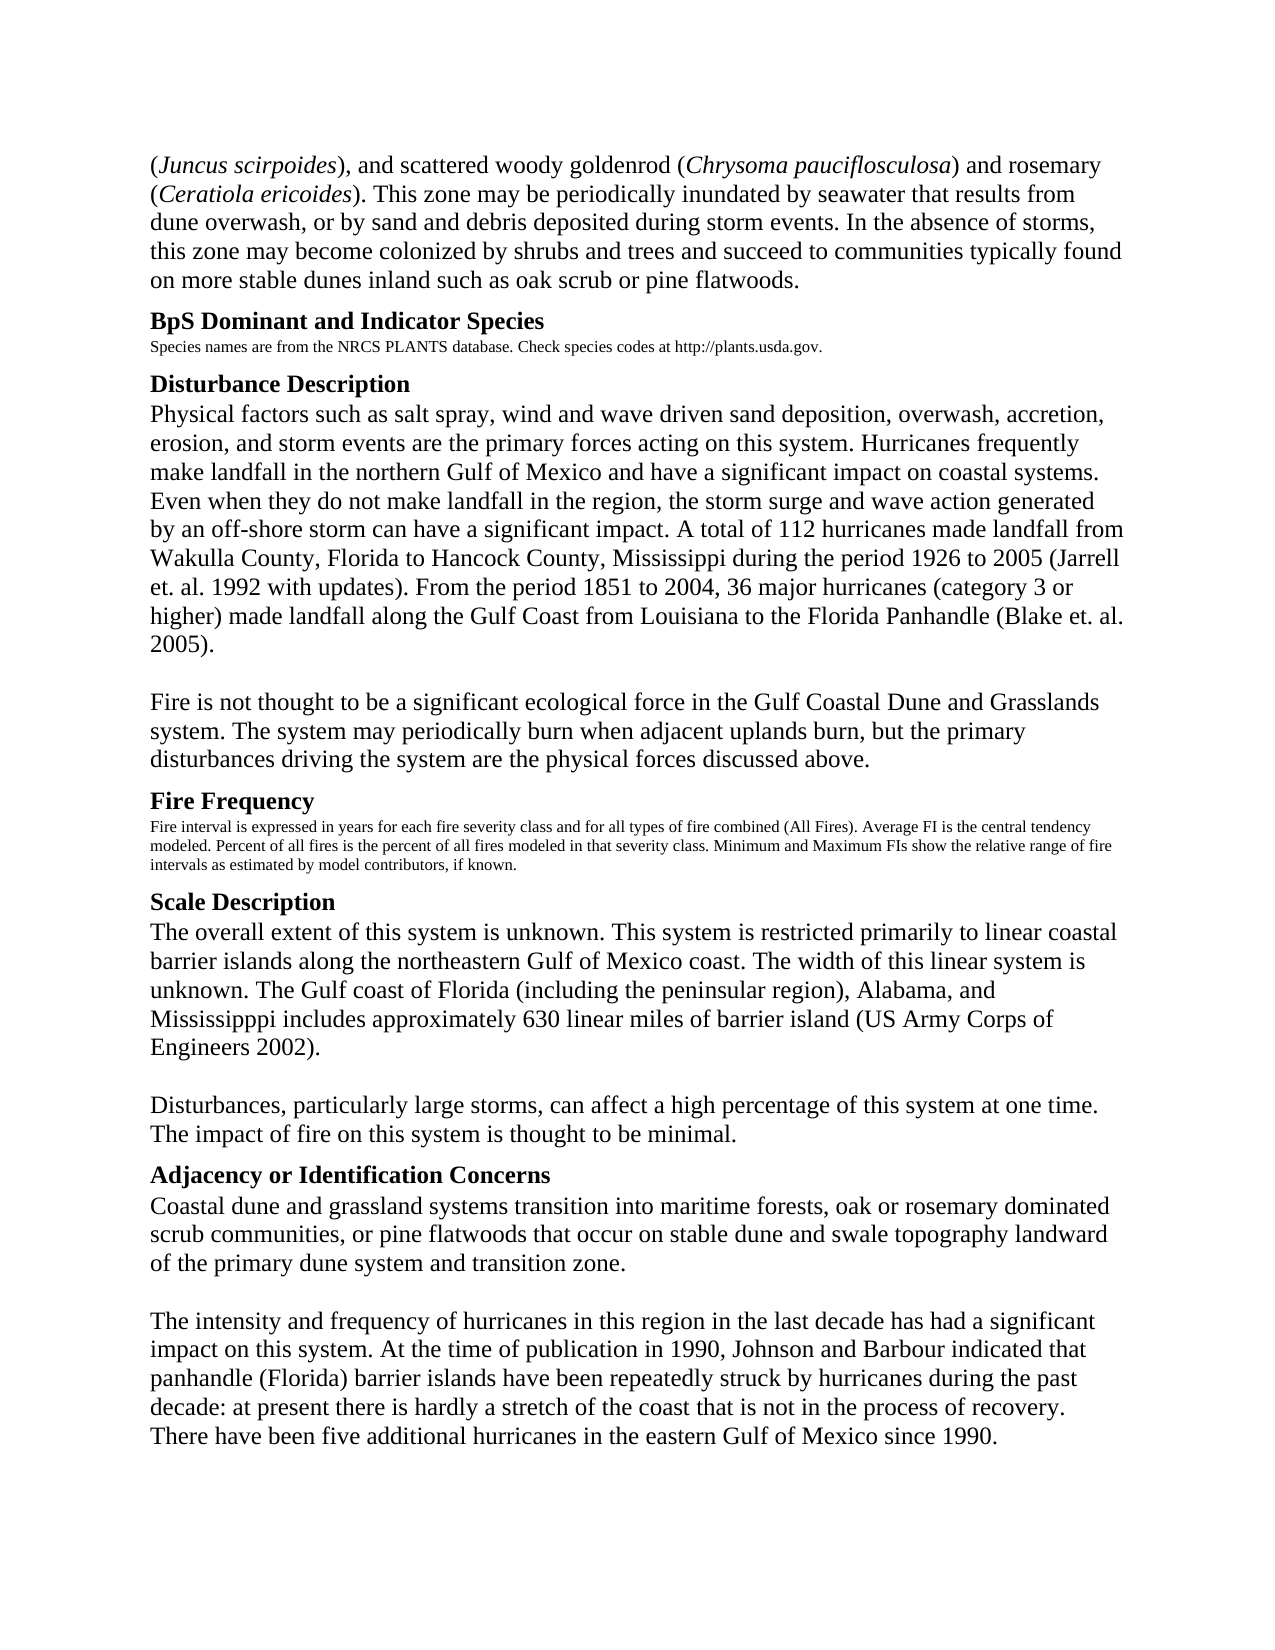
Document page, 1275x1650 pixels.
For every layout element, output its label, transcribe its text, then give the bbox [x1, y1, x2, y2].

text Species names are from the NRCS PLANTS database. Check species codes at http://plants.usda.gov. [150, 337, 1125, 356]
text Physical factors such as salt spray, wind and wave driven sand deposition, overwash, accretion, erosion, and storm events are the primary forces acting on this system. Hurricanes frequently make landfall in the northern Gulf of Mexico and have a significant impact on coastal systems. Even when they do not make landfall in the region, the storm surge and wave action generated by an off-shore storm can have a significant impact. A total of 112 hurricanes made landfall from Wakulla County, Florida to Hancock County, Mississippi during the period 1926 to 2005 (Jarrell et. al. 1992 with updates). From the period 1851 to 2004, 36 major hurricanes (category 3 or higher) made landfall along the Gulf Coast from Louisiana to the Florida Panhandle (Blake et. al. 2005). [150, 399, 1125, 658]
text Disturbance Description [150, 369, 1125, 397]
text The overall extent of this system is unknown. This system is restricted primarily to linear coastal barrier islands along the northeastern Gulf of Mexico coast. The width of this linear system is unknown. The Gulf coast of Florida (including the peninsular region), Alabama, and Mississipppi includes approximately 630 linear miles of barrier island (US Army Corps of Engineers 2002). [150, 917, 1125, 1061]
text Disturbances, particularly large storms, can affect a high percentage of this system at one time. The impact of fire on this system is thought to be minimal. [150, 1090, 1125, 1147]
text Fire is not thought to be a significant ecological force in the Gulf Coastal Dune and Grasslands system. The system may periodically burn when adjacent uplands burn, but the primary disturbances driving the system are the physical forces discussed above. [150, 687, 1125, 773]
text Scale Description [150, 887, 1125, 915]
text BpS Dominant and Indicator Species [150, 306, 1125, 335]
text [150, 150, 1125, 294]
text Coastal dune and grassland systems transition into maritime forests, oak or rosemary dominated scrub communities, or pine flatwoods that occur on stable dune and swale topography landward of the primary dune system and transition zone. [150, 1191, 1125, 1277]
text The intensity and frequency of hurricanes in this region in the last decade has had a significant impact on this system. At the time of publication in 1990, Johnson and Barbour indicated that panhandle (Florida) barrier islands have been repeatedly struck by hurricanes during the past decade: at present there is hardly a stretch of the coast that is not in the process of recovery. There have been five additional hurricanes in the eastern Gulf of Mexico since 1990. [150, 1306, 1125, 1449]
text Adjacency or Identification Concerns [150, 1160, 1125, 1189]
text Fire interval is expressed in years for each fire severity class and for all types of fire combined (All Fires). Average FI is the central tendency modeled. Percent of all fires is the percent of all fires modeled in that severity class. Minimum and Maximum FIs show the relative range of fire intervals as estimated by model contributors, if known. [150, 817, 1125, 874]
text Fire Frequency [150, 786, 1125, 814]
